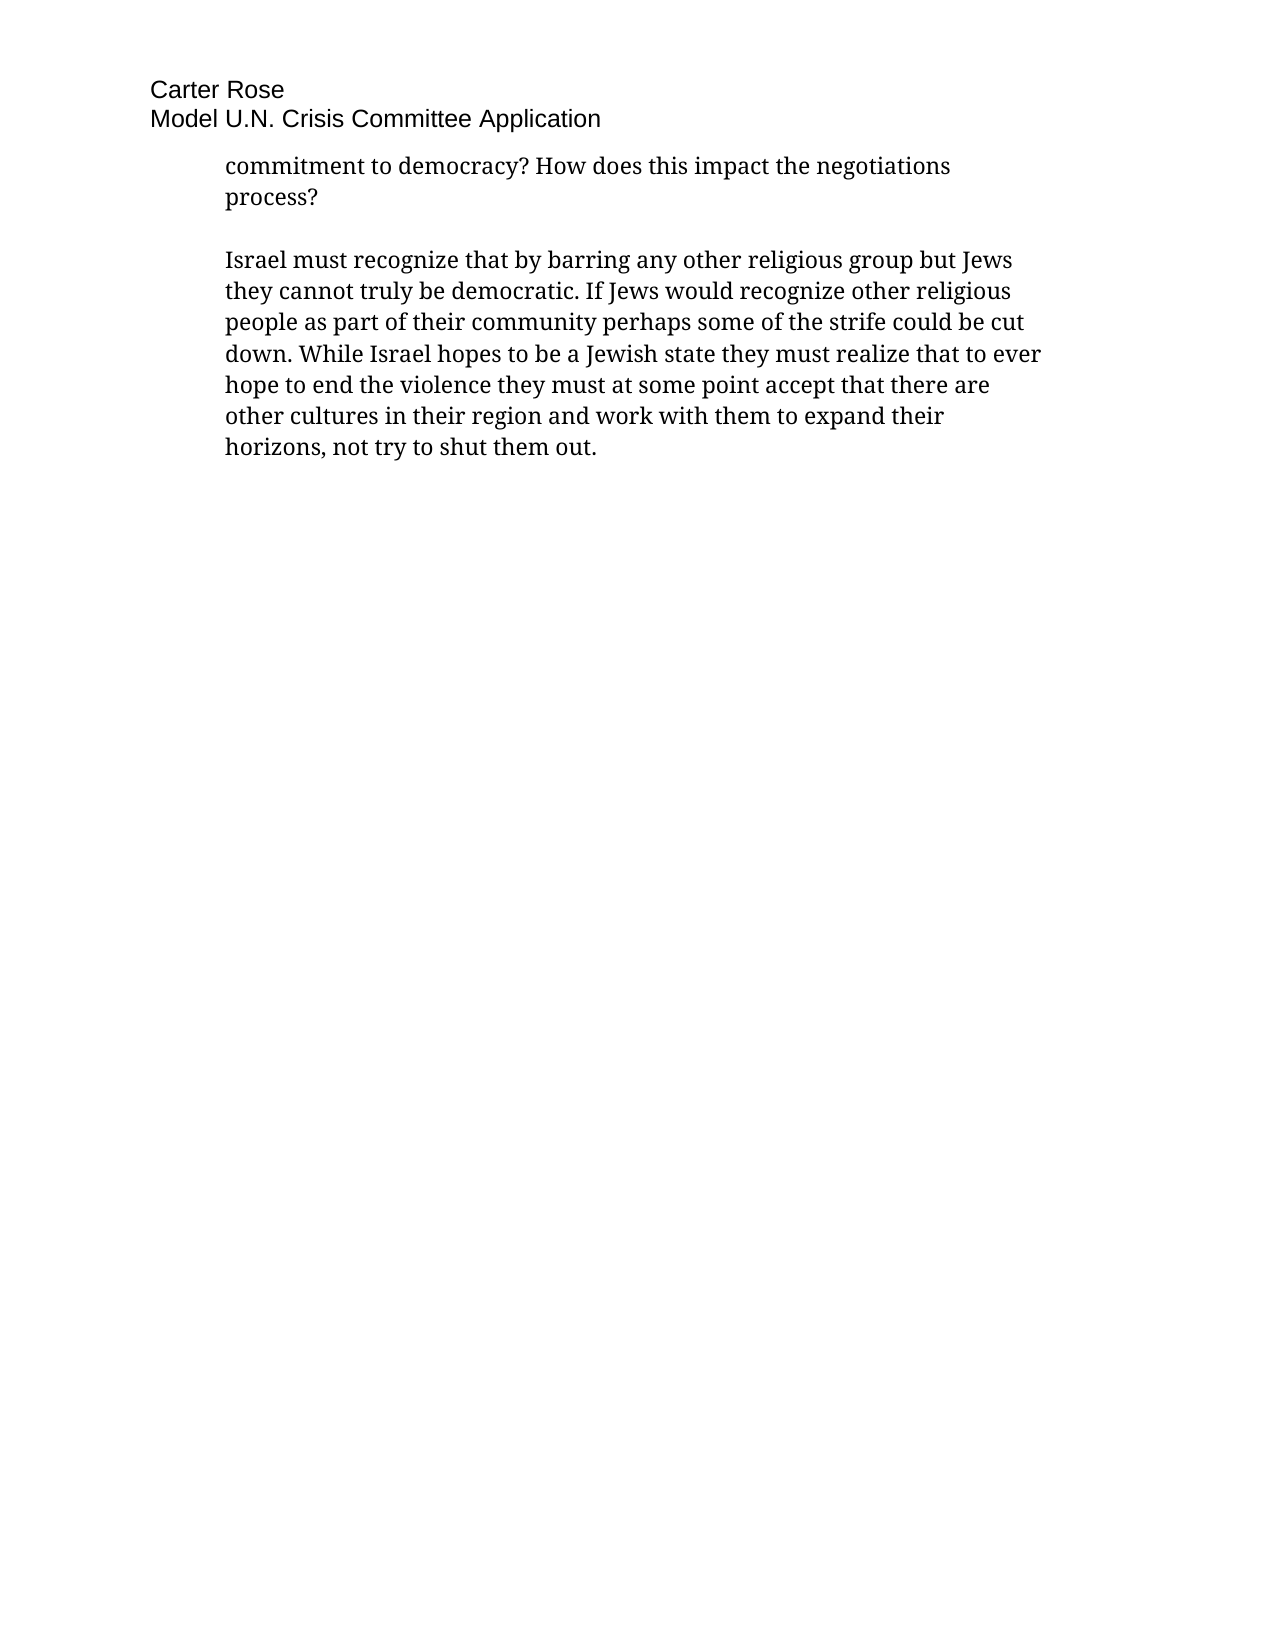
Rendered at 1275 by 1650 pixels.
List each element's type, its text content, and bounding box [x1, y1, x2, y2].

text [189, 150, 1050, 212]
text Israel must recognize that by barring any other religious group but Jews they cannot truly be democratic. If Jews would recognize other religious people as part of their community perhaps some of the strife could be cut down. While Israel hopes to be a Jewish state they must realize that to ever hope to end the violence they must at some point accept that there are other cultures in their region and work with them to expand their horizons, not try to shut them out. [225, 244, 1050, 462]
